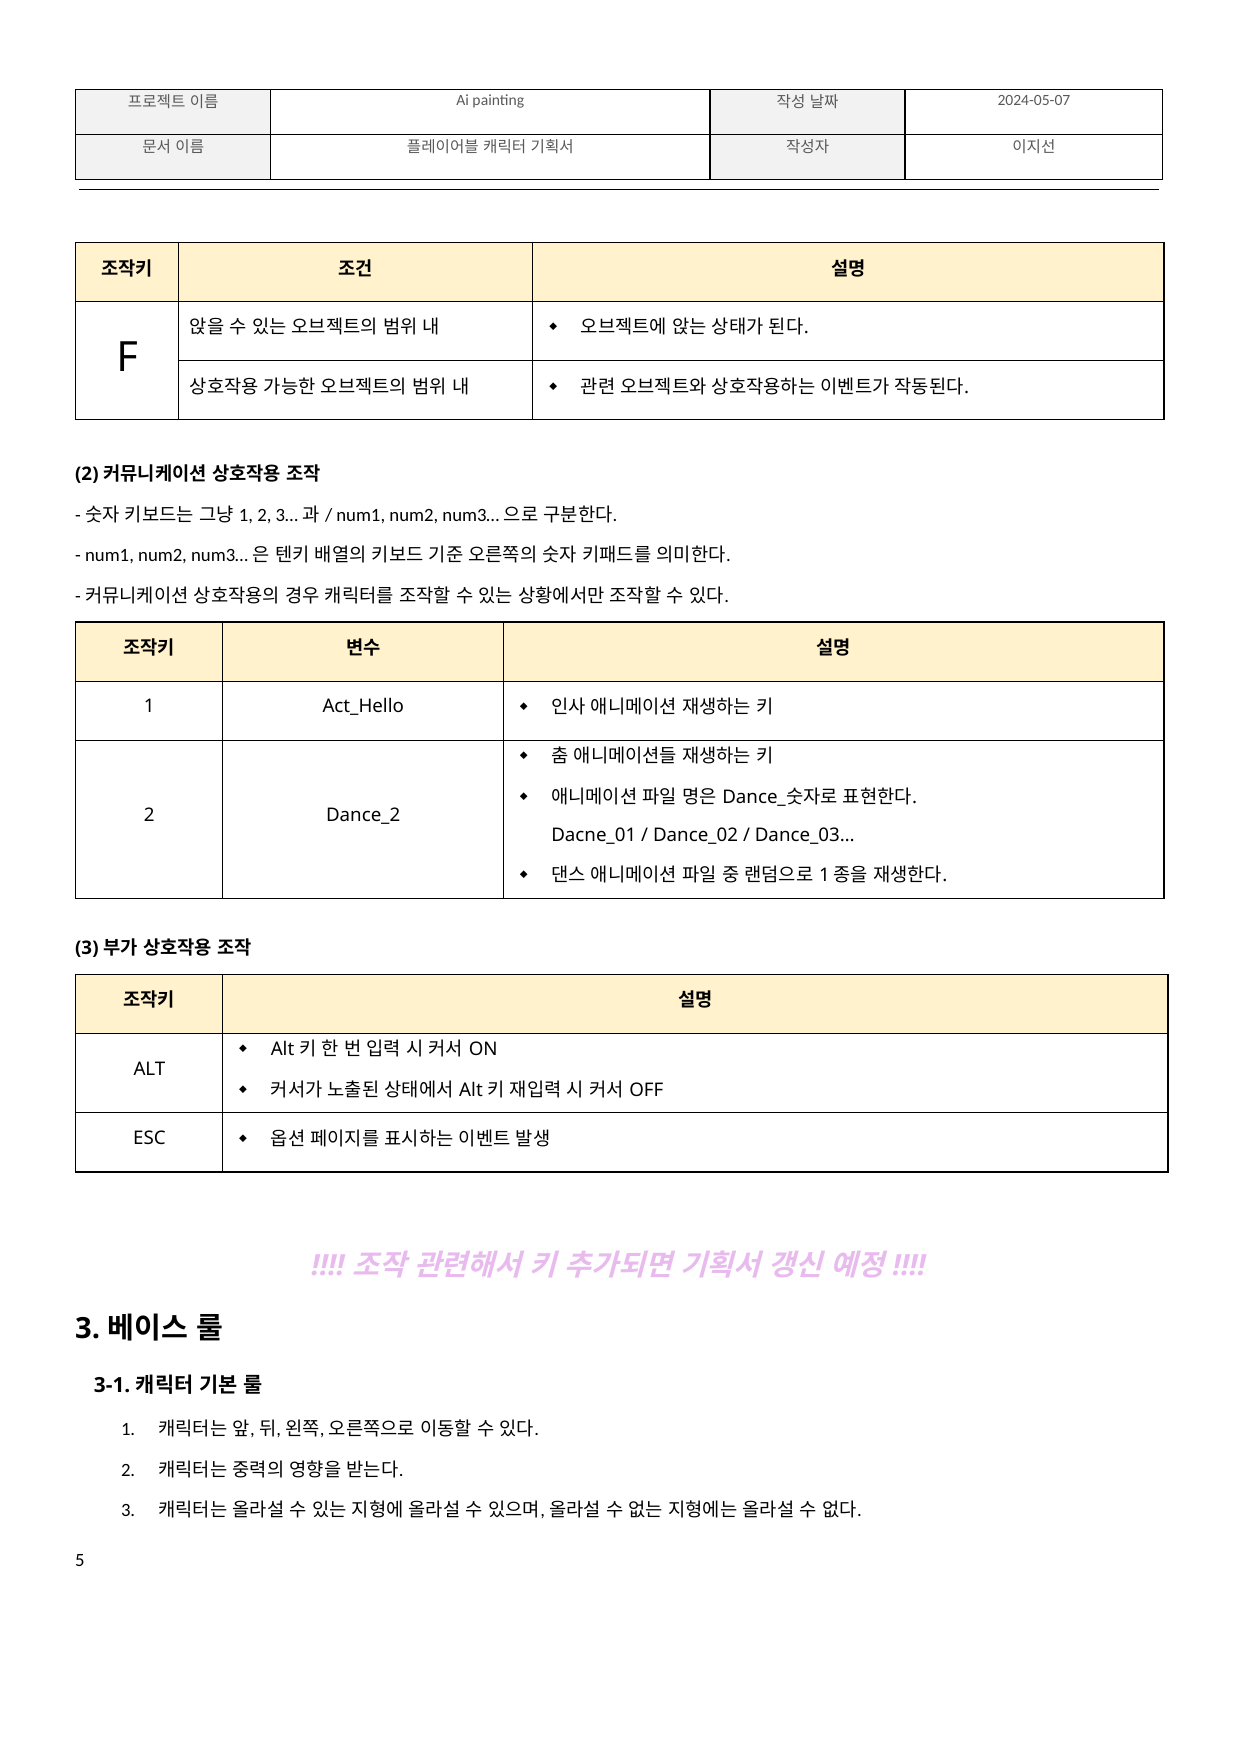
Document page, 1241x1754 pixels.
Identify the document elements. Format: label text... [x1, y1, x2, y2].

text - 커뮤니케이션 상호작용의 경우 캐릭터를 조작할 수 있는 상황에서만 조작할 수 있다. [75, 581, 1165, 608]
subtitle 3-1. 캐릭터 기본 룰 [94, 1368, 1146, 1398]
table_cell 옵션 페이지를 표시하는 이벤트 발생 [223, 1113, 1167, 1171]
table_cell 춤 애니메이션들 재생하는 키 애니메이션 파일 명은 Dance_숫자로 표현한다. Dacne_01 / Dance_02 / Dance_03… 댄스 애니메이션 파일 중 랜덤으로 1종을 재생한다. [504, 741, 1163, 897]
table_cell 앉을 수 있는 오브젝트의 범위 내 [179, 302, 532, 360]
table_cell 인사 애니메이션 재생하는 키 [504, 682, 1163, 739]
text - num1, num2, num3… 은 텐키 배열의 키보드 기준 오른쪽의 숫자 키패드를 의미한다. [75, 540, 1165, 567]
table_header 조작키 [76, 623, 222, 681]
table_cell 1 [76, 682, 222, 739]
table_cell 상호작용 가능한 오브젝트의 범위 내 [179, 361, 532, 419]
text !!!! 조작 관련해서 키 추가되면 기획서 갱신 예정 !!!! [75, 1241, 1165, 1283]
table_cell F [76, 302, 178, 419]
list 캐릭터는 중력의 영향을 받는다. [121, 1454, 1165, 1482]
table_header 설명 [533, 243, 1163, 301]
text - 숫자 키보드는 그냥 1, 2, 3… 과 / num1, num2, num3… 으로 구분한다. [75, 499, 1165, 526]
list 캐릭터는 앞, 뒤, 왼쪽, 오른쪽으로 이동할 수 있다. [121, 1414, 1165, 1441]
table_header 조작키 [76, 243, 178, 301]
table_cell ESC [76, 1113, 222, 1171]
subtitle 3. 베이스 룰 [75, 1305, 1165, 1347]
subtitle (3) 부가 상호작용 조작 [75, 933, 1165, 960]
table_cell 관련 오브젝트와 상호작용하는 이벤트가 작동된다. [533, 361, 1163, 419]
table_cell Dance_2 [223, 741, 503, 897]
table_cell 오브젝트에 앉는 상태가 된다. [533, 302, 1163, 360]
table_cell ALT [76, 1034, 222, 1112]
list 캐릭터는 올라설 수 있는 지형에 올라설 수 있으며, 올라설 수 없는 지형에는 올라설 수 없다. [121, 1495, 1165, 1522]
subtitle (2) 커뮤니케이션 상호작용 조작 [75, 458, 1165, 486]
table_cell 2 [76, 741, 222, 897]
table_cell Alt 키 한 번 입력 시 커서 ON 커서가 노출된 상태에서 Alt 키 재입력 시 커서 OFF [223, 1034, 1167, 1112]
table_header 조건 [179, 243, 532, 301]
table_header 설명 [504, 623, 1163, 681]
table_cell Act_Hello [223, 682, 503, 739]
table_header 조작키 [76, 975, 222, 1033]
table_header 설명 [223, 975, 1167, 1033]
table_header 변수 [223, 623, 503, 681]
